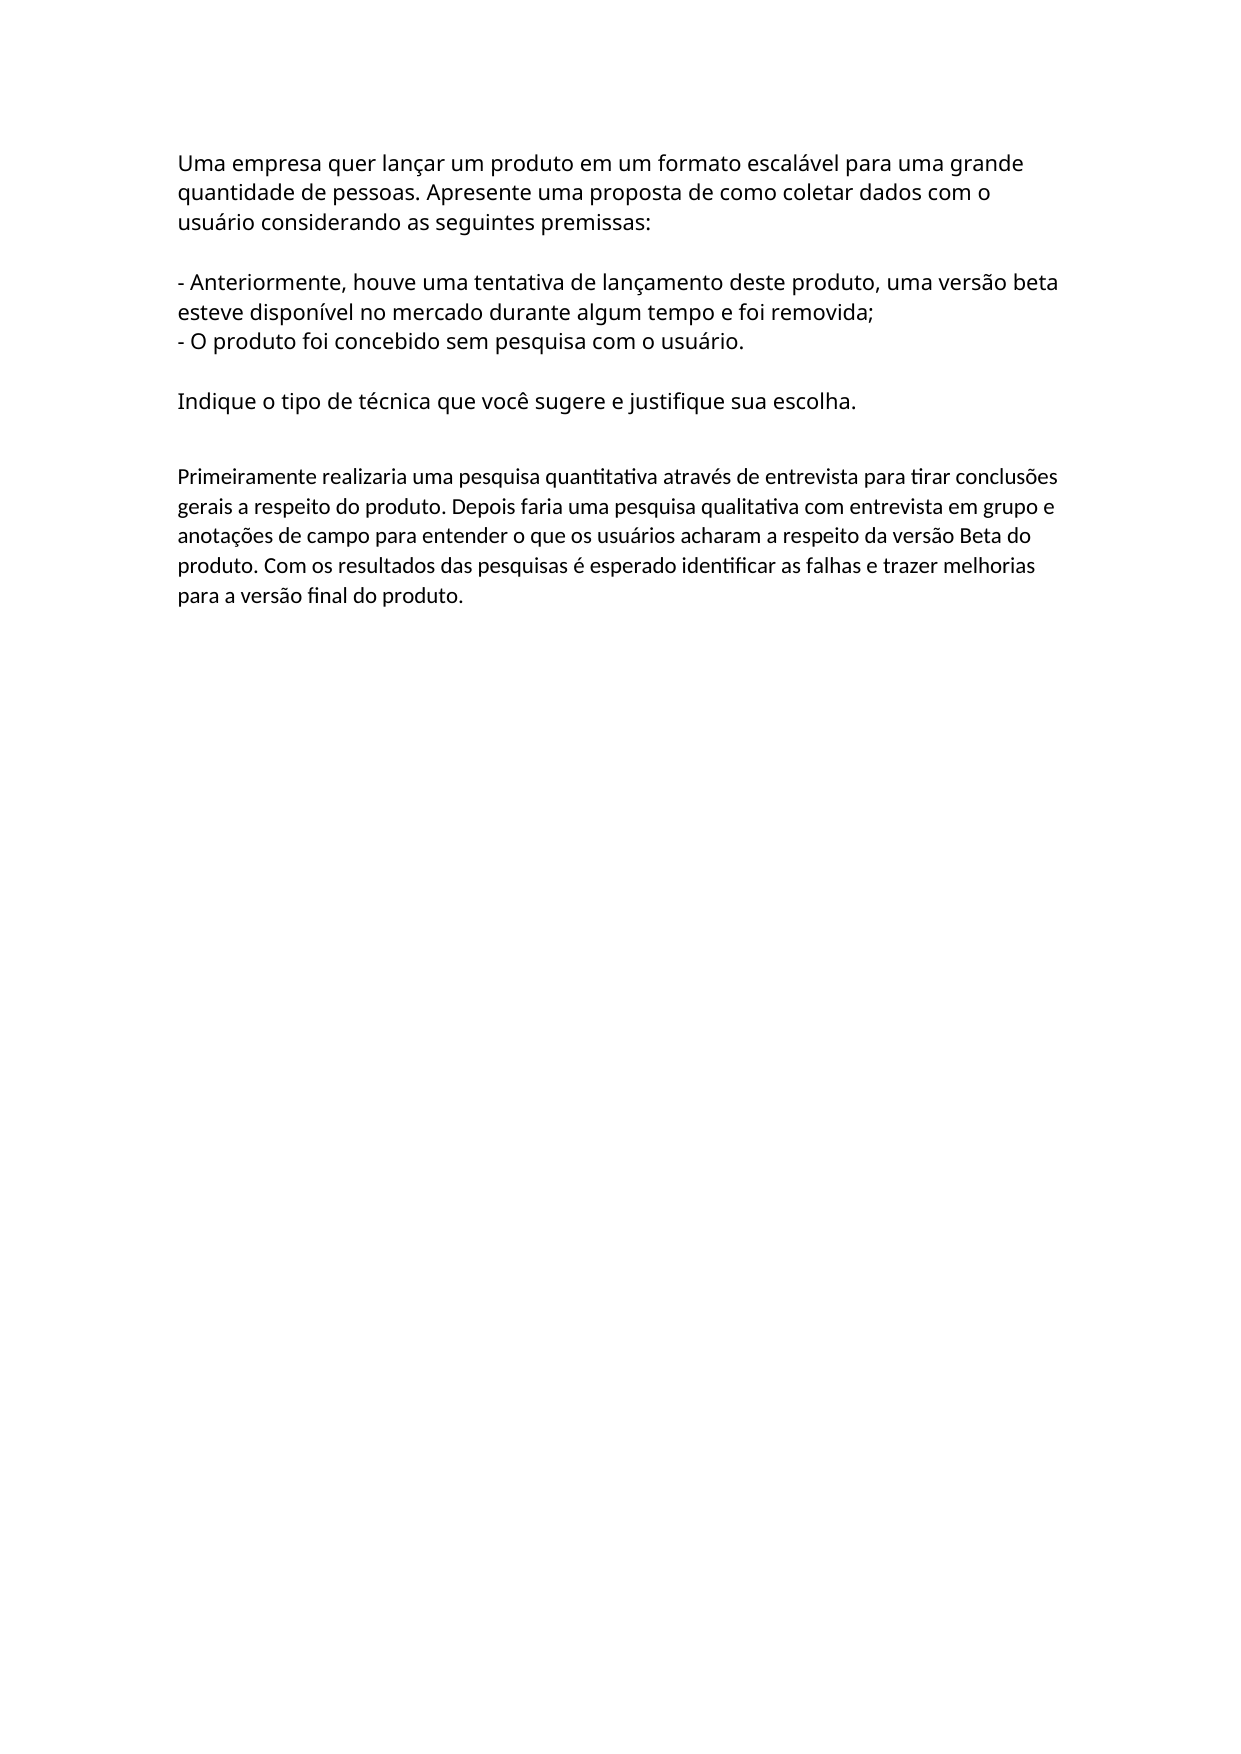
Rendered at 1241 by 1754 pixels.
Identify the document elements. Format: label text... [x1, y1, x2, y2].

text Indique o tipo de técnica que você sugere e justifique sua escolha. [177, 386, 1063, 416]
text Primeiramente realizaria uma pesquisa quantitativa através de entrevista para tirar conclusões gerais a respeito do produto. Depois faria uma pesquisa qualitativa com entrevista em grupo e anotações de campo para entender o que os usuários acharam a respeito da versão Beta do produto. Com os resultados das pesquisas é esperado identificar as falhas e trazer melhorias para a versão final do produto. [177, 462, 1063, 609]
text Uma empresa quer lançar um produto em um formato escalável para uma grande quantidade de pessoas. Apresente uma proposta de como coletar dados com o usuário considerando as seguintes premissas: [177, 148, 1063, 237]
text - Anteriormente, houve uma tentativa de lançamento deste produto, uma versão beta esteve disponível no mercado durante algum tempo e foi removida; [177, 267, 1063, 326]
text - O produto foi concebido sem pesquisa com o usuário. [177, 326, 1063, 356]
